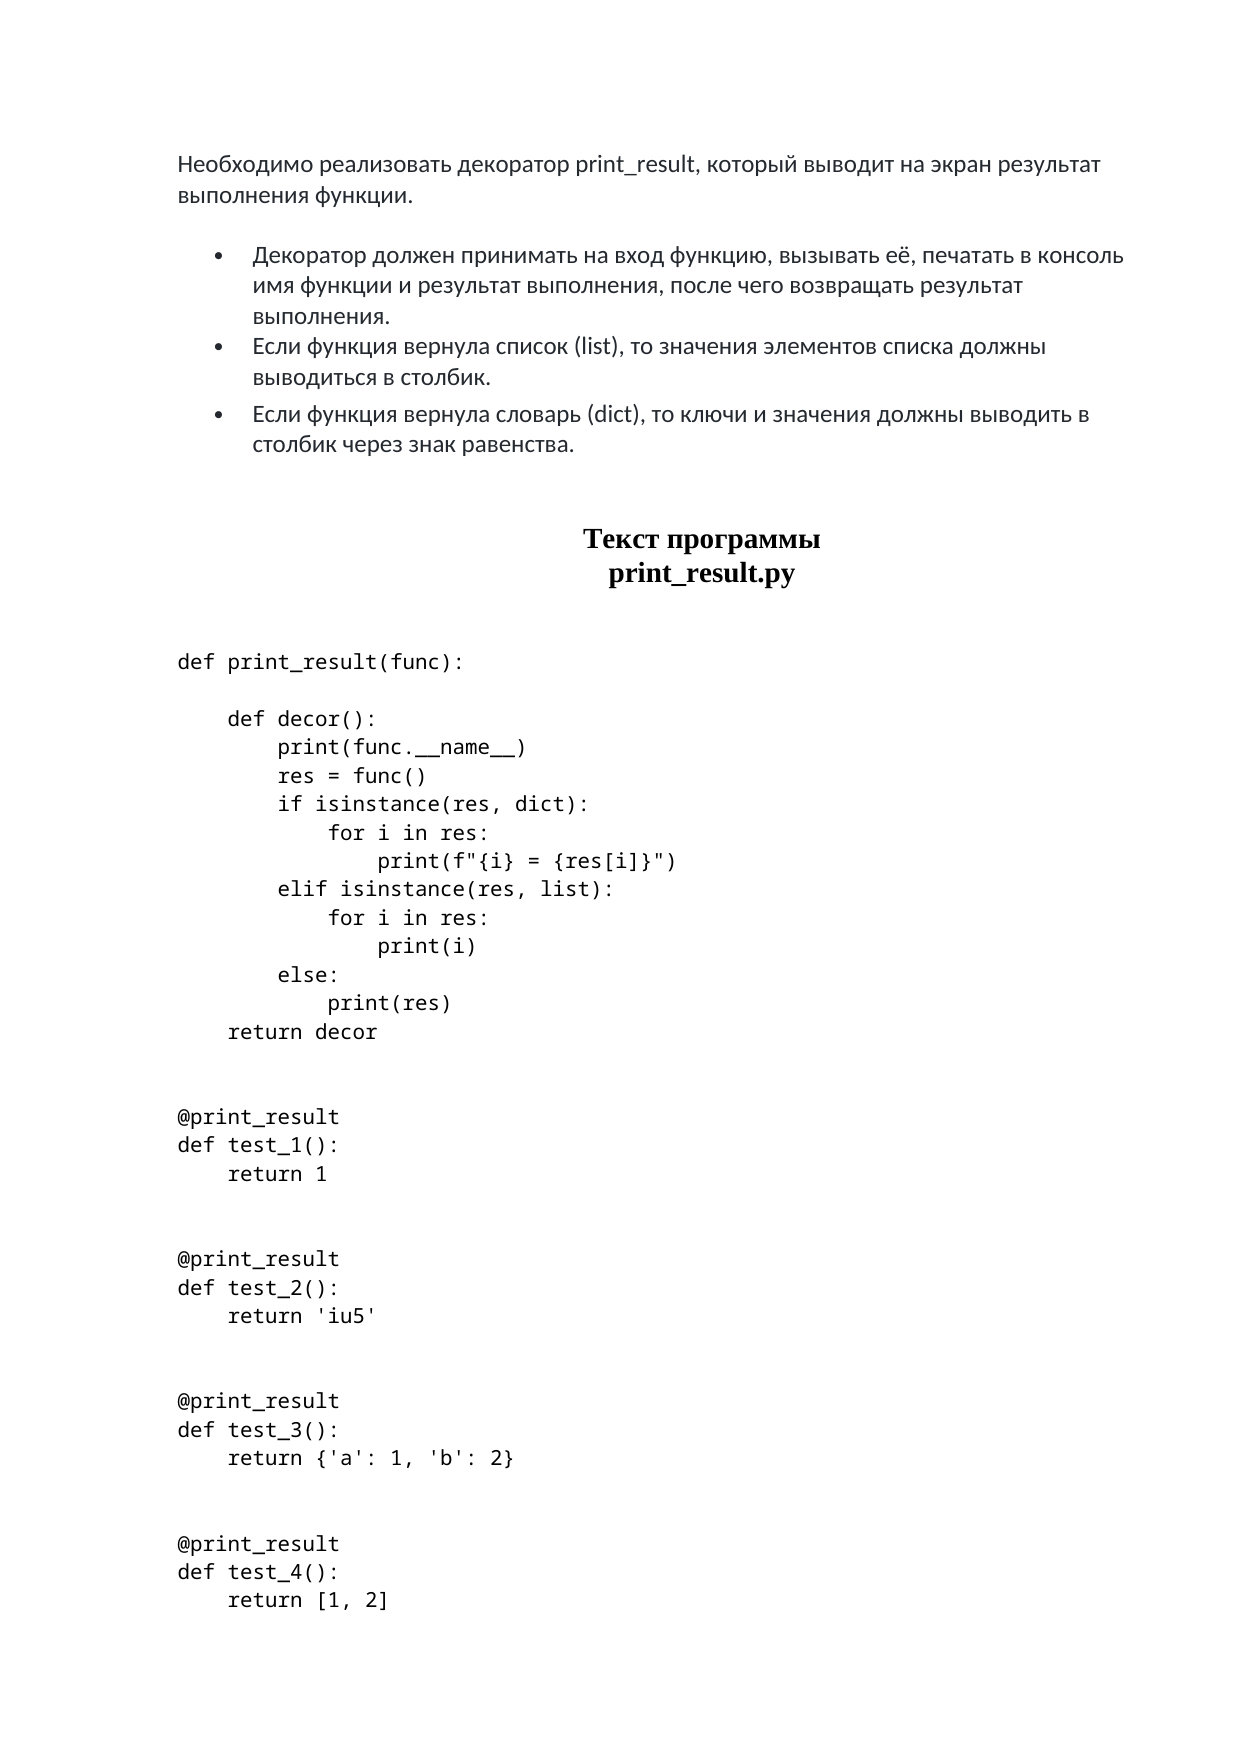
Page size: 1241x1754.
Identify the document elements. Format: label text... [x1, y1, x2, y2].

text res = func() [177, 761, 1152, 789]
list Если функция вернула список (list), то значения элементов списка должны выводиться в столбик. [215, 330, 1152, 391]
text return 'iu5' [177, 1301, 1152, 1329]
list Если функция вернула словарь (dict), то ключи и значения должны выводить в столбик через знак равенства. [215, 398, 1152, 459]
text for i in res: [177, 903, 1152, 931]
list Декоратор должен принимать на вход функцию, вызывать её, печатать в консоль имя функции и результат выполнения, после чего возвращать результат выполнения. [215, 239, 1152, 330]
text return decor [177, 1017, 1152, 1045]
text def test_3(): [177, 1415, 1152, 1443]
text return 1 [177, 1159, 1152, 1187]
text def test_2(): [177, 1273, 1152, 1301]
text def test_4(): [177, 1557, 1152, 1586]
text else: [177, 960, 1152, 988]
text @print_result [177, 1386, 1152, 1415]
text @print_result [177, 1102, 1152, 1131]
text print(func.__name__) [177, 732, 1152, 761]
text print(res) [177, 988, 1152, 1017]
text elif isinstance(res, list): [177, 874, 1152, 903]
text def print_result(func): [177, 647, 1152, 676]
text @print_result [177, 1244, 1152, 1273]
text return [1, 2] [177, 1586, 1152, 1614]
text def test_1(): [177, 1131, 1152, 1159]
text Необходимо реализовать декоратор print_result, который выводит на экран результат выполнения функции. [177, 149, 1152, 210]
list Текст программы [252, 521, 1152, 555]
text print(i) [177, 931, 1152, 960]
text return {'a': 1, 'b': 2} [177, 1443, 1152, 1472]
text if isinstance(res, dict): [177, 789, 1152, 818]
text print(f"{i} = {res[i]}") [177, 846, 1152, 874]
list print_result.py [252, 555, 1152, 588]
text @print_result [177, 1529, 1152, 1557]
text for i in res: [177, 818, 1152, 846]
text def decor(): [177, 704, 1152, 732]
